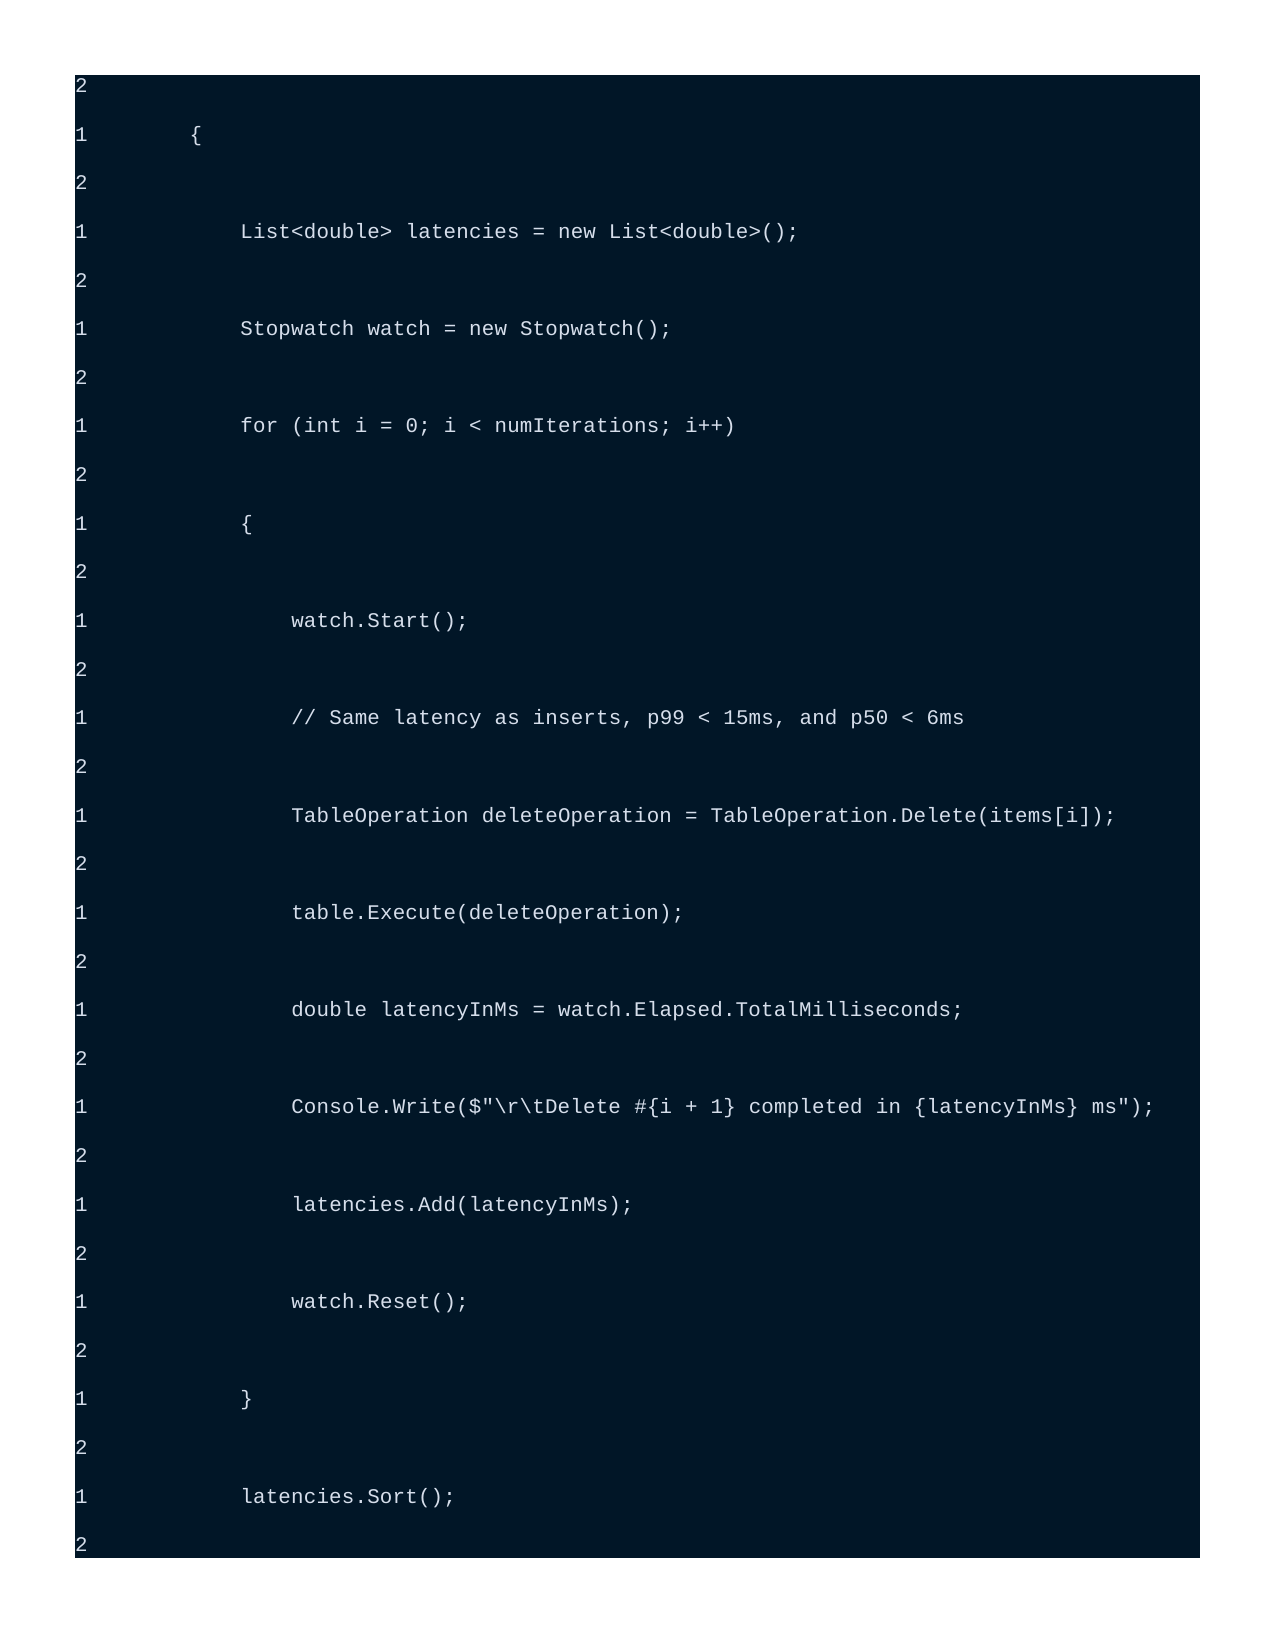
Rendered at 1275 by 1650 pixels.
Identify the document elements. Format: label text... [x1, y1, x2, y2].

text 2 [75, 269, 1200, 293]
text 1 watch.Reset(); [75, 1291, 1200, 1315]
text 2 [75, 1534, 1200, 1558]
text 1 List<double> latencies = new List<double>(); [75, 221, 1200, 244]
text 2 [75, 464, 1200, 488]
text 1 { [75, 513, 1200, 536]
text 1 for (int i = 0; i < numIterations; i++) [75, 416, 1200, 439]
text 2 [75, 659, 1200, 682]
text 1 table.Execute(deleteOperation); [75, 902, 1200, 926]
text 1 Console.Write($"\r\tDelete #{i + 1} completed in {latencyInMs} ms"); [75, 1097, 1200, 1120]
text 1 watch.Start(); [75, 610, 1200, 634]
text 2 [75, 1048, 1200, 1072]
text 2 [75, 1242, 1200, 1266]
text 2 [75, 951, 1200, 974]
text 2 [75, 1340, 1200, 1363]
text 2 [75, 756, 1200, 780]
text 1 double latencyInMs = watch.Elapsed.TotalMilliseconds; [75, 999, 1200, 1023]
text 1 // Same latency as inserts, p99 < 15ms, and p50 < 6ms [75, 707, 1200, 731]
text 2 [75, 1437, 1200, 1461]
text 1 Stopwatch watch = new Stopwatch(); [75, 318, 1200, 342]
text 2 [75, 561, 1200, 585]
text 2 [75, 1145, 1200, 1169]
text 1 TableOperation deleteOperation = TableOperation.Delete(items[i]); [75, 805, 1200, 828]
text 1 latencies.Sort(); [75, 1486, 1200, 1509]
text 2 [75, 853, 1200, 877]
text 1 latencies.Add(latencyInMs); [75, 1194, 1200, 1217]
text 2 [75, 367, 1200, 391]
text 1 } [75, 1388, 1200, 1412]
text 2 [75, 172, 1200, 196]
text 1 { [75, 124, 1200, 147]
text 2 [75, 75, 1200, 99]
